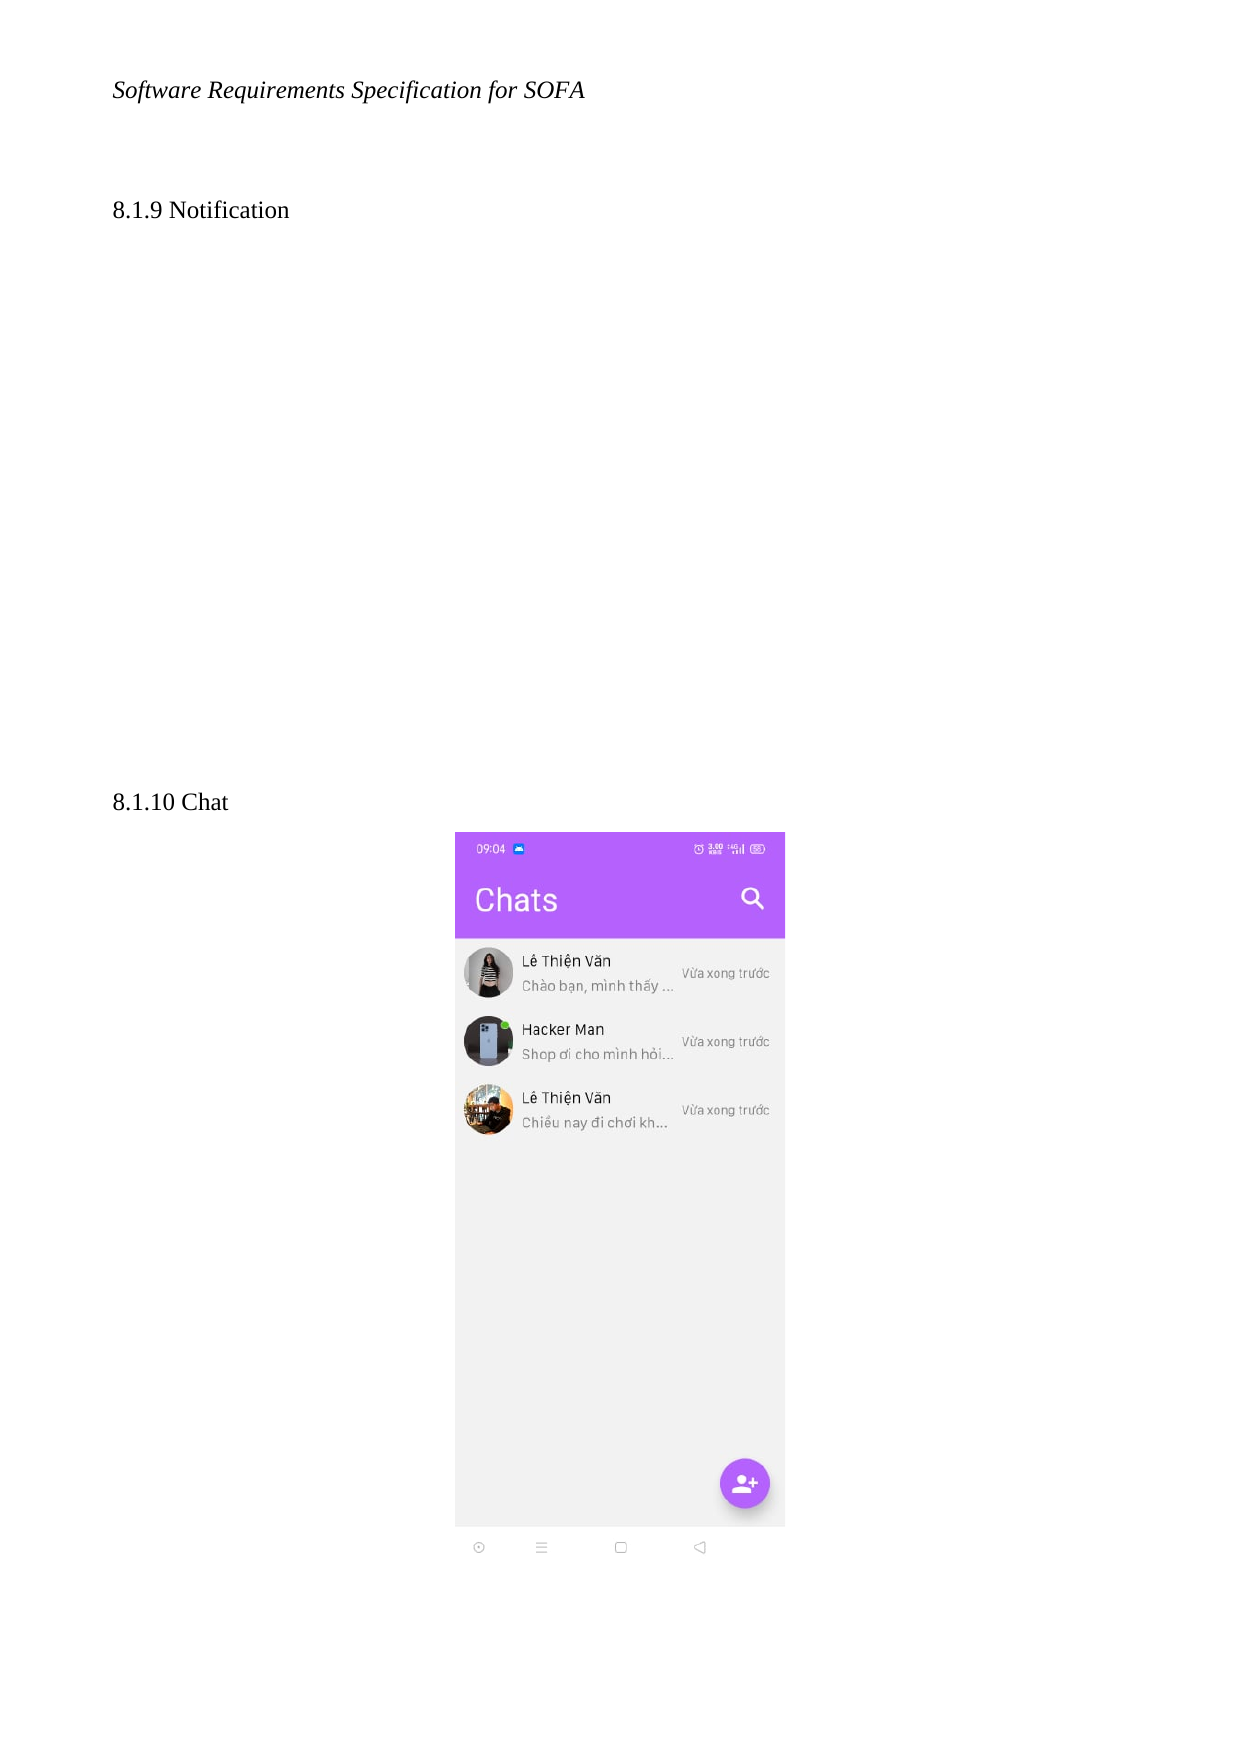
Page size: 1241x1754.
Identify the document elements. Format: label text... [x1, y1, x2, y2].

text 8.1.9 Notification [112, 196, 1128, 224]
text 8.1.10 Chat [112, 787, 1128, 816]
picture [455, 832, 786, 1567]
